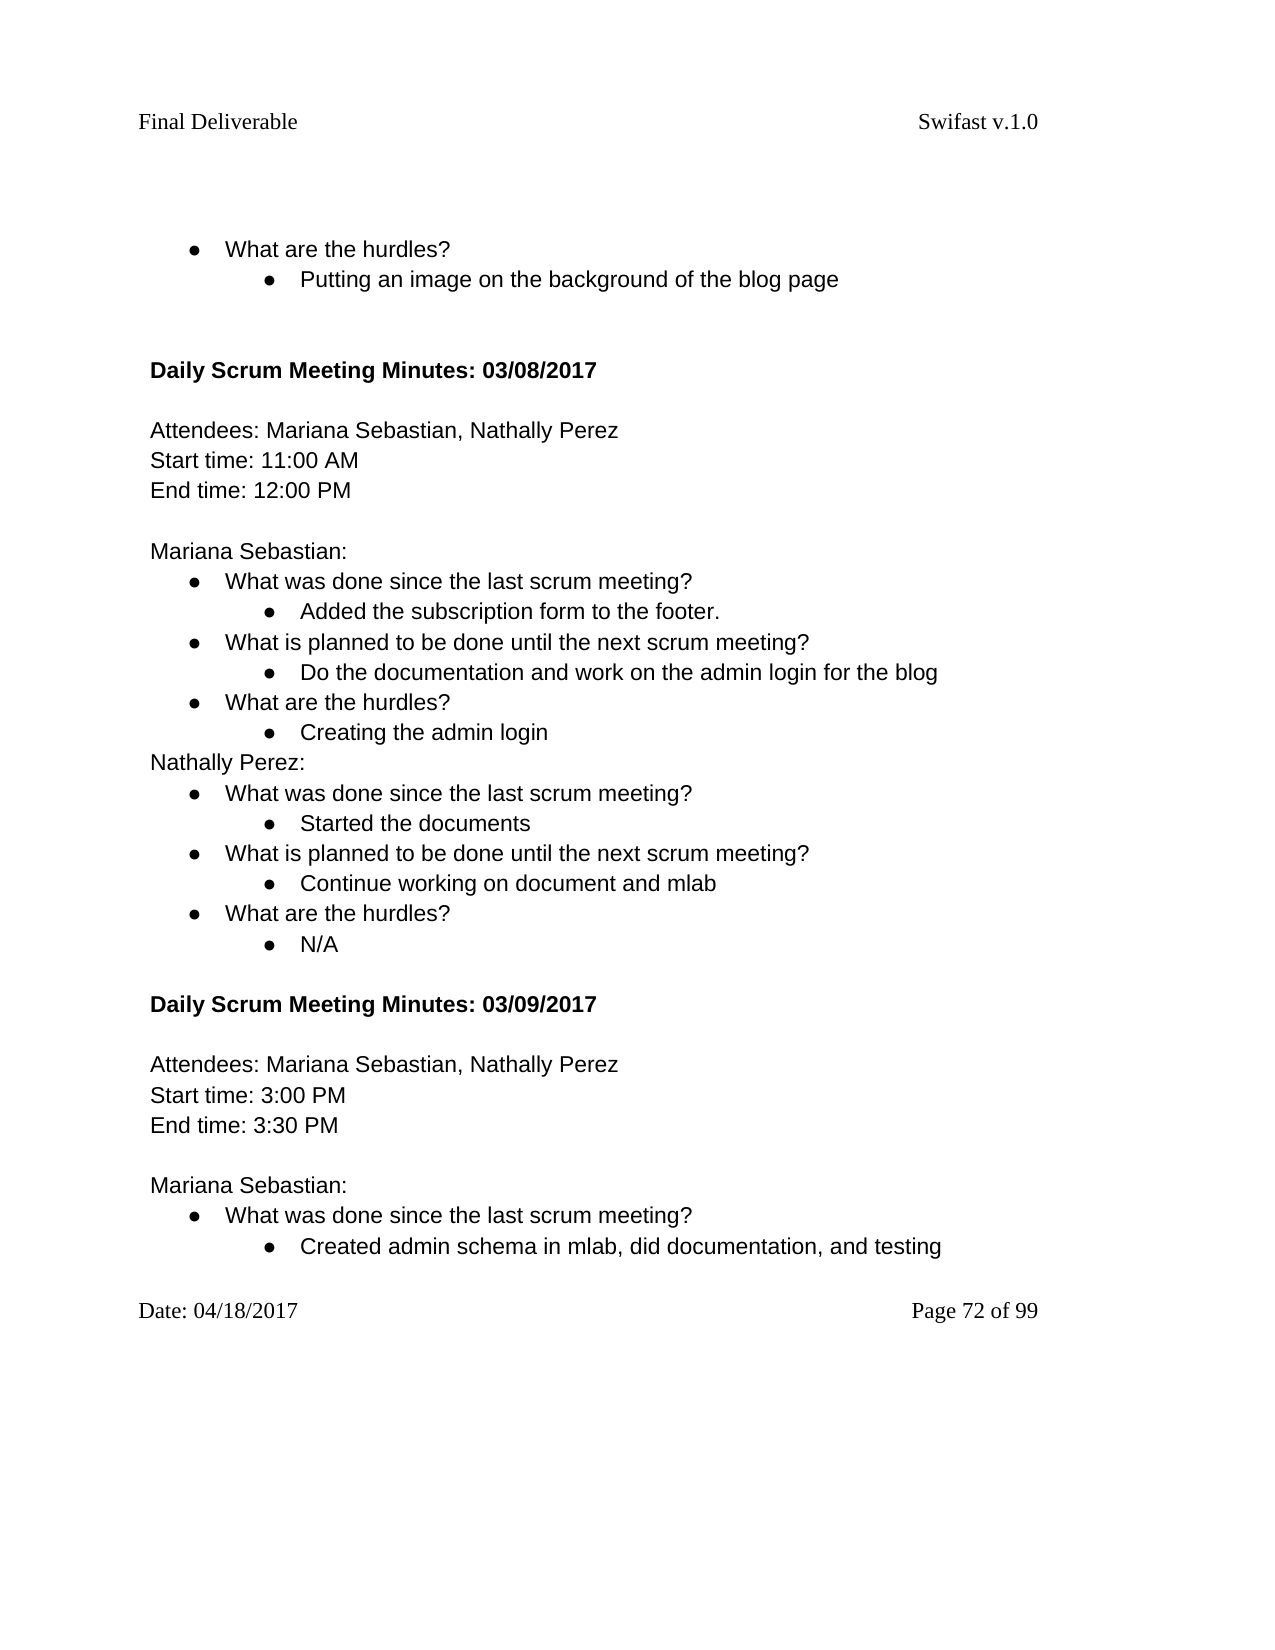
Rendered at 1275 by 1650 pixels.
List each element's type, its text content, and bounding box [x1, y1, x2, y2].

list Started the documents [225, 810, 1125, 836]
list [187, 1202, 1125, 1229]
list What are the hurdles? [187, 689, 1125, 715]
text End time: 12:00 PM [150, 477, 1125, 504]
list Added the subscription form to the footer. [225, 598, 1125, 624]
list N/A [225, 931, 1125, 957]
list Putting an image on the background of the blog page [225, 266, 1125, 292]
text Attendees: Mariana Sebastian, Nathally Perez [150, 1051, 1125, 1078]
text Attendees: Mariana Sebastian, Nathally Perez [150, 417, 1125, 443]
text Daily Scrum Meeting Minutes: 03/08/2017 [150, 357, 1125, 383]
list What is planned to be done until the next scrum meeting? [187, 840, 1125, 866]
text Daily Scrum Meeting Minutes: 03/09/2017 [150, 991, 1125, 1017]
text Mariana Sebastian: [150, 538, 1125, 564]
list What are the hurdles? [187, 900, 1125, 927]
text Mariana Sebastian: [150, 1172, 1125, 1198]
text Start time: 11:00 AM [150, 447, 1125, 473]
list Do the documentation and work on the admin login for the blog [225, 659, 1125, 685]
list Continue working on document and mlab [225, 870, 1125, 896]
list What is planned to be done until the next scrum meeting? [187, 628, 1125, 655]
list Creating the admin login [225, 719, 1125, 745]
list What are the hurdles? [187, 236, 1125, 262]
text Nathally Perez: [150, 749, 1125, 776]
list Created admin schema in mlab, did documentation, and testing [225, 1233, 1125, 1259]
list What was done since the last scrum meeting? [187, 568, 1125, 594]
list What was done since the last scrum meeting? [187, 779, 1125, 806]
text End time: 3:30 PM [150, 1112, 1125, 1138]
text Start time: 3:00 PM [150, 1082, 1125, 1108]
